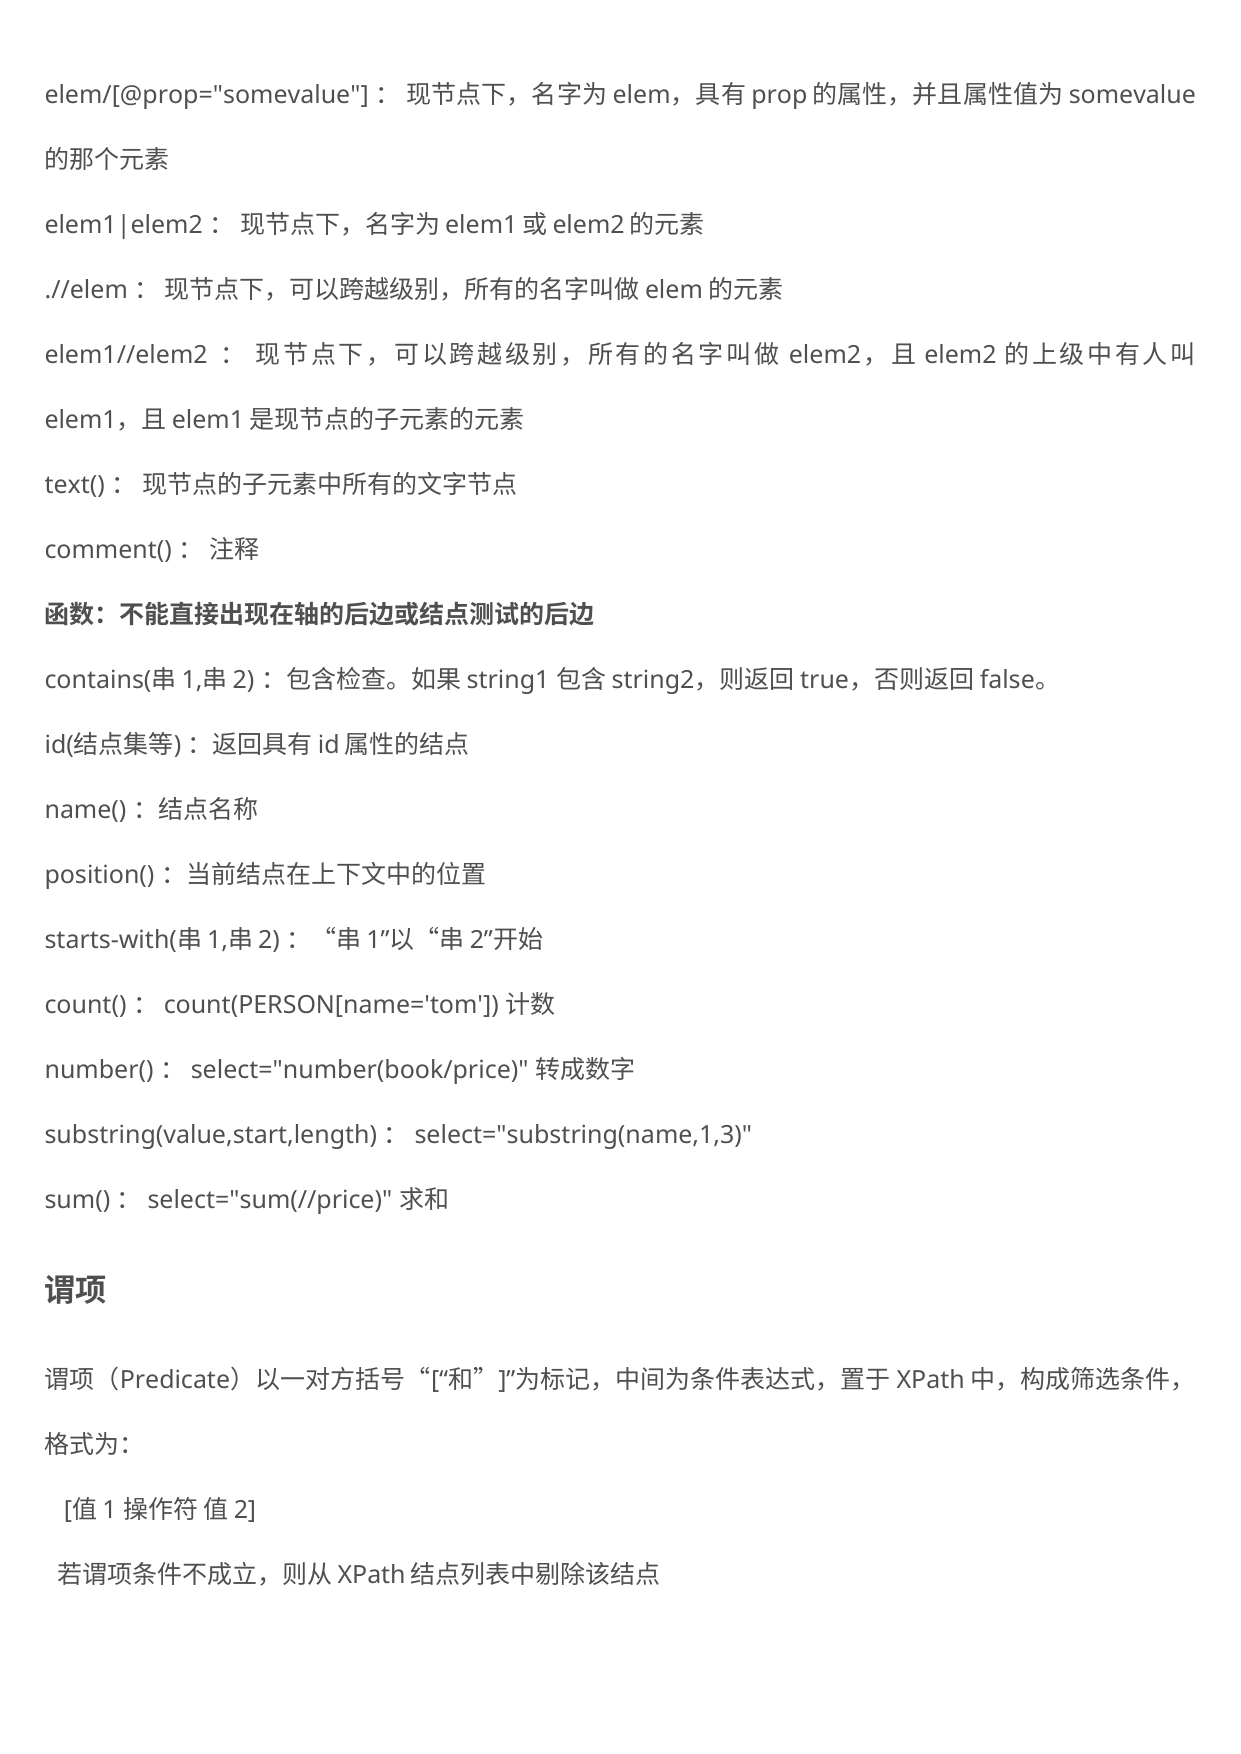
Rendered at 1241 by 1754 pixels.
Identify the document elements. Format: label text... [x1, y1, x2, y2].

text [44, 1345, 1196, 1605]
text 谓项 [44, 1255, 1196, 1320]
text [44, 60, 1196, 1230]
